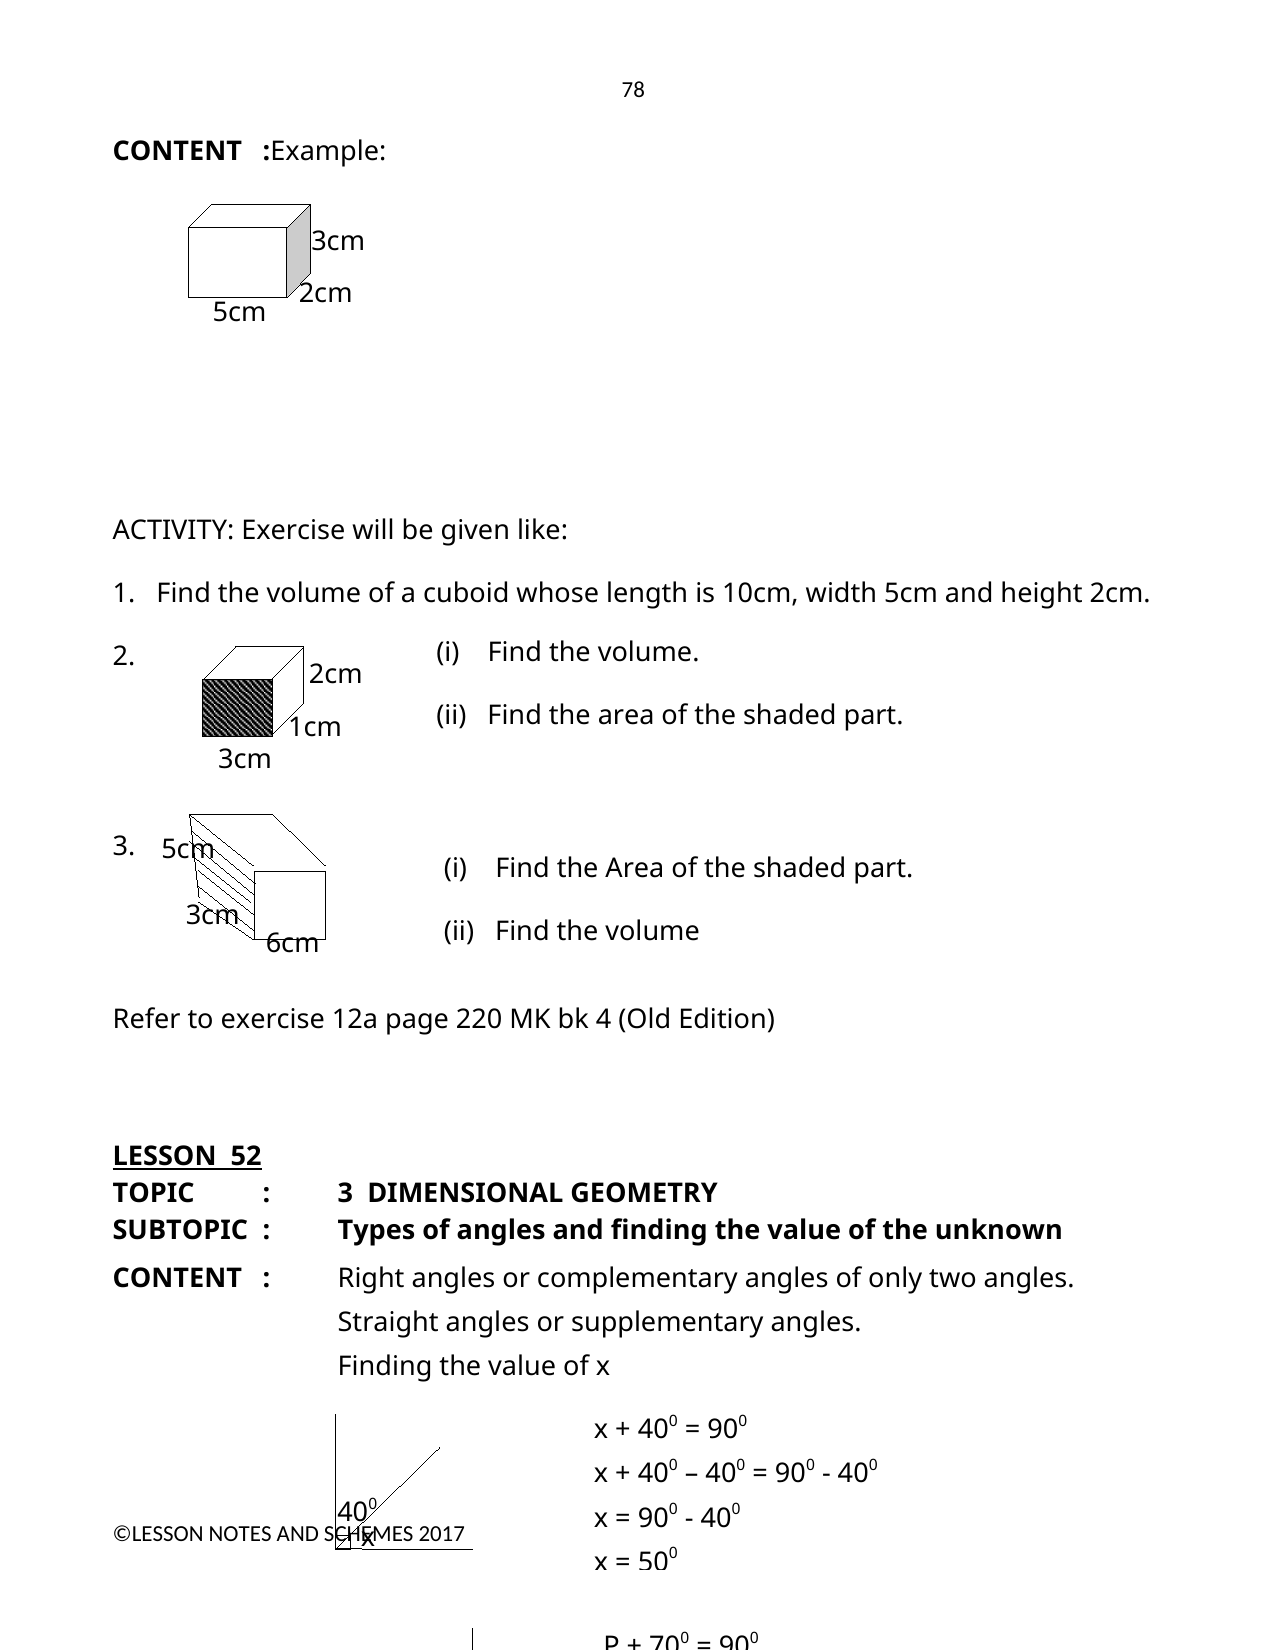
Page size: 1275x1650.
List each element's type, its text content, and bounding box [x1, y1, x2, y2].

text 1. Find the volume of a cuboid whose length is 10cm, width 5cm and height 2cm. [112, 574, 1153, 611]
text CONTENT : Right angles or complementary angles of only two angles. [112, 1258, 1153, 1295]
text Finding the value of x [112, 1347, 1153, 1384]
text TOPIC : 3 DIMENSIONAL GEOMETRY [112, 1174, 1153, 1211]
text 2. [112, 637, 1153, 674]
text 3. [112, 827, 1153, 863]
text SUBTOPIC : Types of angles and finding the value of the unknown [112, 1211, 1153, 1247]
text Refer to exercise 12a page 220 MK bk 4 (Old Edition) [112, 1000, 1153, 1037]
text CONTENT :Example: [112, 131, 1153, 168]
text LESSON 52 [112, 1137, 1153, 1174]
text ACTIVITY: Exercise will be given like: [112, 510, 1153, 547]
text Straight angles or supplementary angles. [112, 1303, 1153, 1339]
picture [203, 680, 272, 736]
